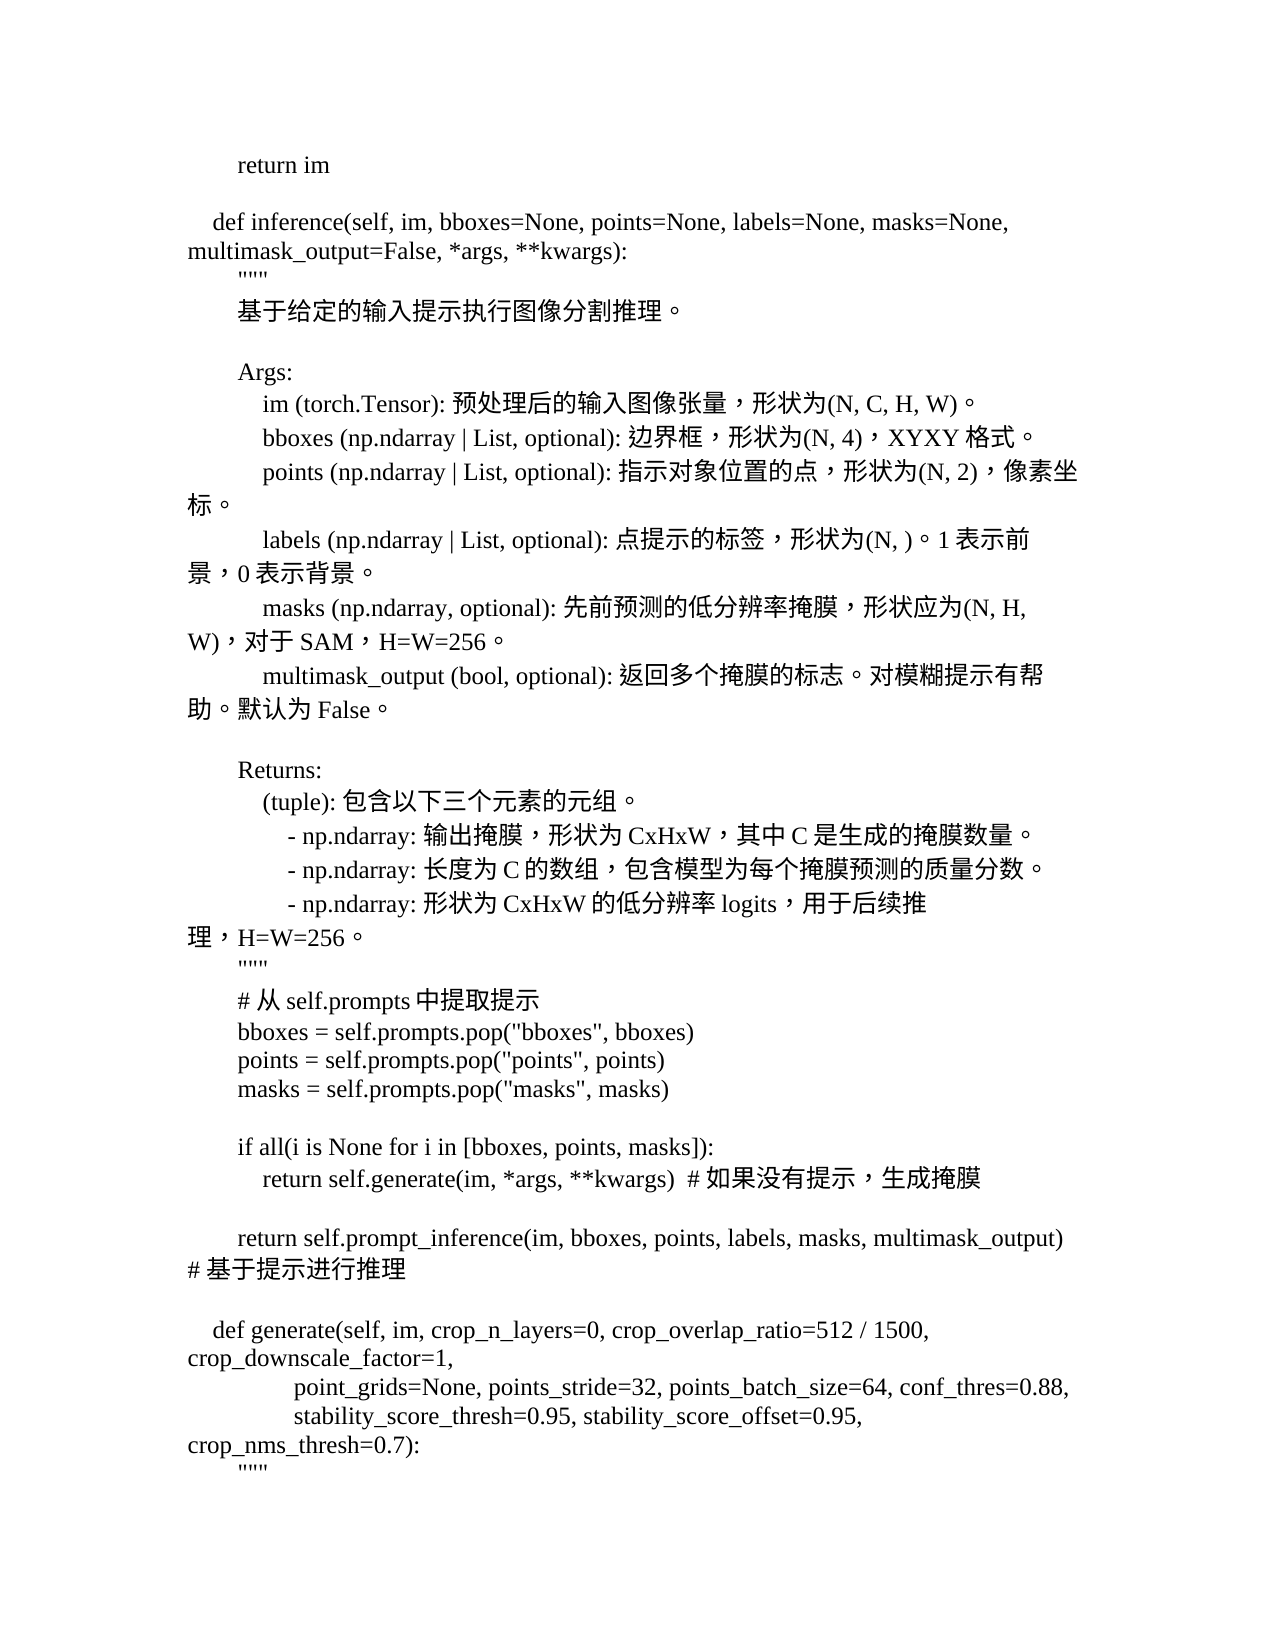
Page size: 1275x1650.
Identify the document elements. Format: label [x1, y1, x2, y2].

text [187, 150, 1087, 1487]
